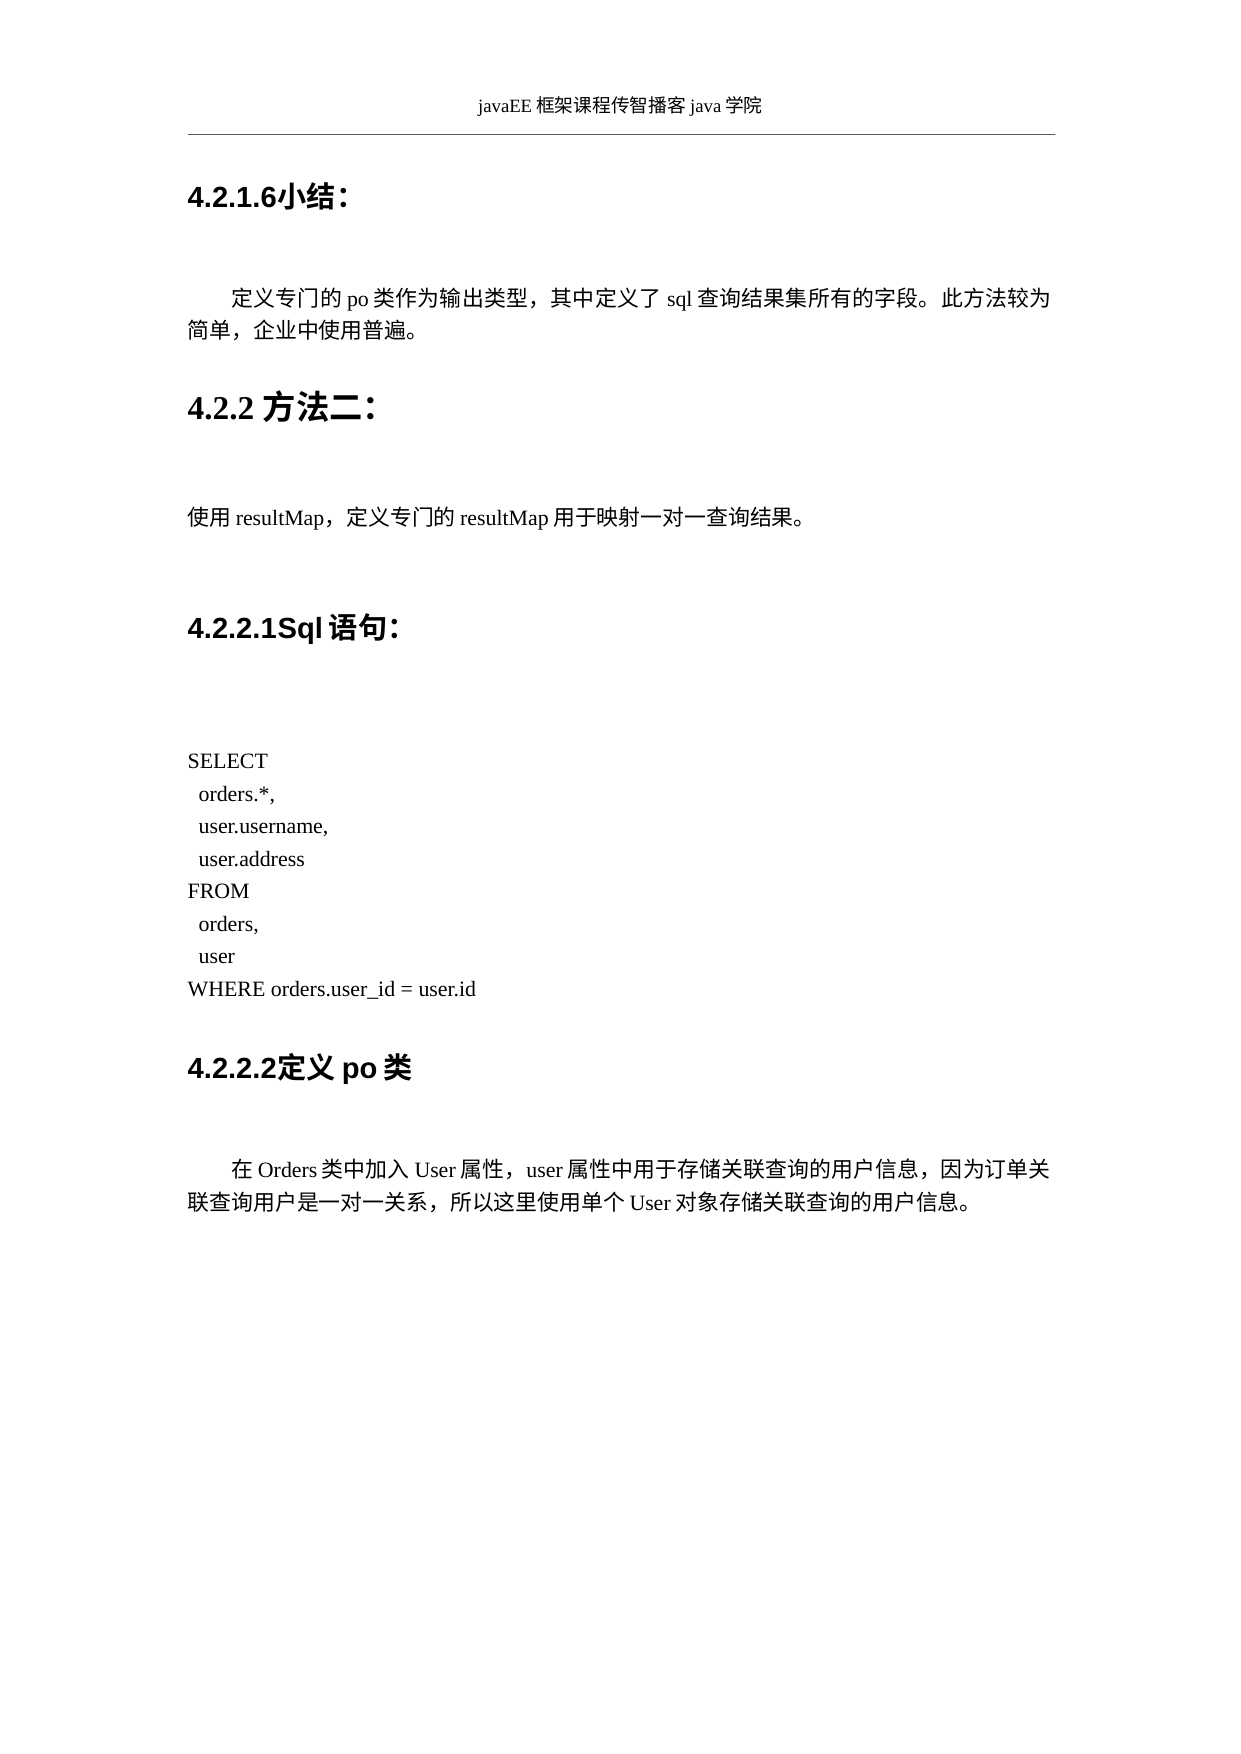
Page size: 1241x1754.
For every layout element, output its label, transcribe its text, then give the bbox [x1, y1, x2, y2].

text FROM [187, 874, 1053, 907]
text 使用resultMap，定义专门的resultMap用于映射一对一查询结果。 [187, 499, 1053, 532]
text orders.*, [187, 777, 1053, 809]
text SELECT [187, 744, 1053, 777]
subtitle 小结： [187, 162, 1053, 227]
subtitle Sql语句： [187, 593, 1053, 658]
subtitle 方法二： [187, 372, 1053, 437]
text user.username, [187, 809, 1053, 842]
text 定义专门的po类作为输出类型，其中定义了sql查询结果集所有的字段。此方法较为简单，企业中使用普遍。 [187, 280, 1053, 345]
subtitle 定义po类 [187, 1033, 1053, 1098]
text user [187, 939, 1053, 972]
text orders, [187, 907, 1053, 939]
text user.address [187, 842, 1053, 874]
text WHERE orders.user_id = user.id [187, 972, 1053, 1004]
text 在Orders类中加入User属性，user属性中用于存储关联查询的用户信息，因为订单关联查询用户是一对一关系，所以这里使用单个User对象存储关联查询的用户信息。 [187, 1152, 1053, 1217]
